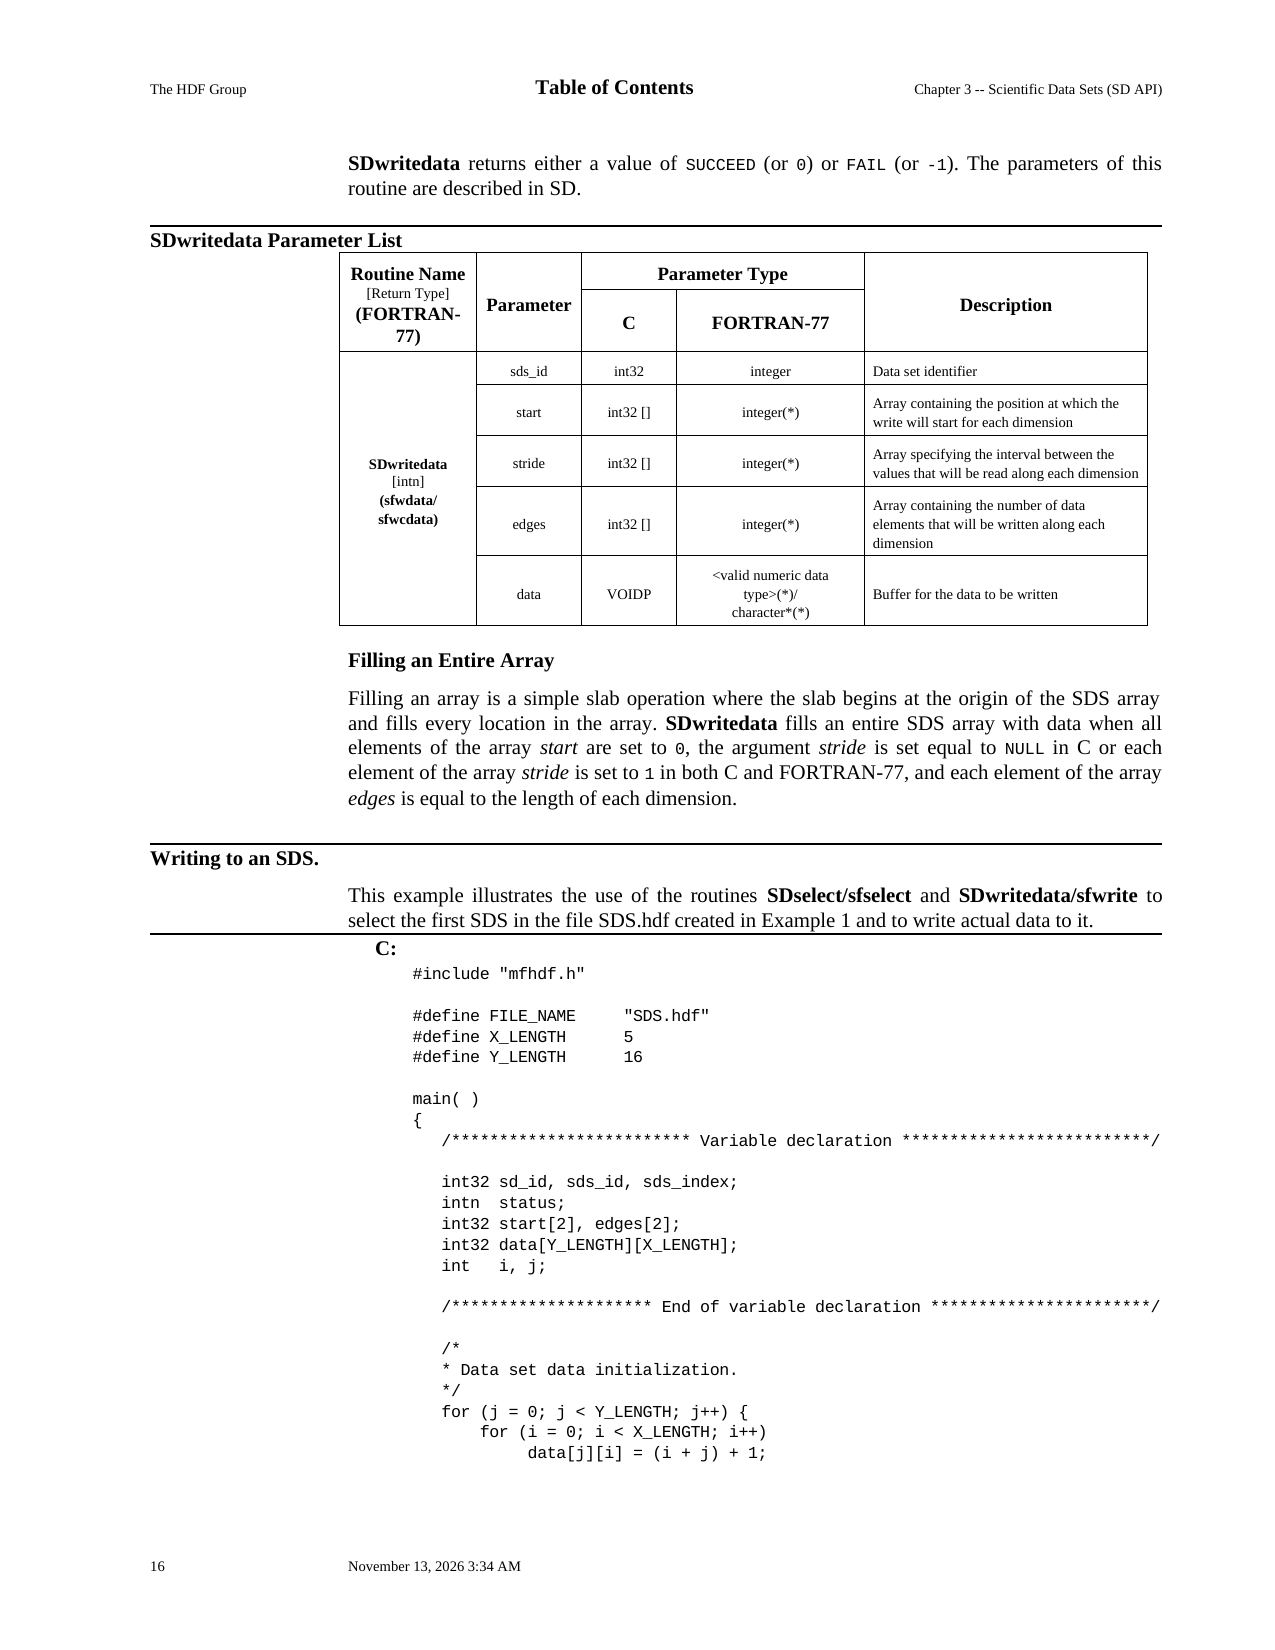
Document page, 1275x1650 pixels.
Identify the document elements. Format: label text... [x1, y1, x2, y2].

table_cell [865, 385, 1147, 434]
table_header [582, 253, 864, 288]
text for (i = 0; i < X_LENGTH; i++) [412, 1422, 1162, 1443]
text */ [412, 1380, 1162, 1401]
text SDwritedata returns either a value of SUCCEED (or 0) or FAIL (or -1). The parameters of this routine are described in Table 3D. [348, 150, 1162, 200]
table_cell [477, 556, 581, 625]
text #define FILE_NAME "SDS.hdf" [412, 1005, 1162, 1026]
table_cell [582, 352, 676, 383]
title C: [150, 935, 1162, 959]
text int32 data[Y_LENGTH][X_LENGTH]; [412, 1234, 1162, 1255]
text intn status; [412, 1193, 1162, 1214]
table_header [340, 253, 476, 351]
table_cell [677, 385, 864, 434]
text main( ) [412, 1089, 1162, 1109]
text int32 sd_id, sds_id, sds_index; [412, 1172, 1162, 1193]
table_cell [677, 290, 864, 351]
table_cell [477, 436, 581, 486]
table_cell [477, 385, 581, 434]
text Filling an array is a simple slab operation where the slab begins at the origin of the SDS array and fills every location in the array. SDwritedata fills an entire SDS array with data when all elements of the array start are set to 0, the argument stride is set equal to NULL in C or each element of the array stride is set to 1 in both C and FORTRAN-77, and each element of the array edges is equal to the length of each dimension. [348, 684, 1162, 809]
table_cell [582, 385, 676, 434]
text data[j][i] = (i + j) + 1; [412, 1443, 1162, 1464]
text #define X_LENGTH 5 [412, 1026, 1162, 1047]
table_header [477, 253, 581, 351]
text int i, j; [412, 1255, 1162, 1276]
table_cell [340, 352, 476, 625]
text #define Y_LENGTH 16 [412, 1047, 1162, 1068]
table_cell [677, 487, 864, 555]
text /************************* Variable declaration **************************/ [412, 1130, 1162, 1151]
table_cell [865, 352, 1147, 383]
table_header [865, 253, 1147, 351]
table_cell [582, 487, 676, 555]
text This example illustrates the use of the routines SDselect/sfselect and SDwritedata/sfwrite to select the first SDS in the file SDS.hdf created in Example 1 and to write actual data to it. [348, 882, 1162, 932]
text SDwritedata Parameter List [150, 227, 1162, 252]
text { [412, 1109, 1162, 1130]
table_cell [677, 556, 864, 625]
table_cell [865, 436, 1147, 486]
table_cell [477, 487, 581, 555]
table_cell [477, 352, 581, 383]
text Writing to an SDS. [150, 845, 1162, 870]
text for (j = 0; j < Y_LENGTH; j++) { [412, 1401, 1162, 1422]
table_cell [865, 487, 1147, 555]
subtitle Filling an Entire Array [348, 647, 1162, 672]
text int32 start[2], edges[2]; [412, 1214, 1162, 1234]
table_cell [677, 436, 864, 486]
text /* [412, 1339, 1162, 1359]
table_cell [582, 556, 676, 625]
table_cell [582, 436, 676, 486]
text #include "mfhdf.h" [412, 964, 1162, 984]
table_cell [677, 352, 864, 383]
text * Data set data initialization. [412, 1359, 1162, 1380]
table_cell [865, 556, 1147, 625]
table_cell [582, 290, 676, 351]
text /********************* End of variable declaration ***********************/ [412, 1297, 1162, 1318]
